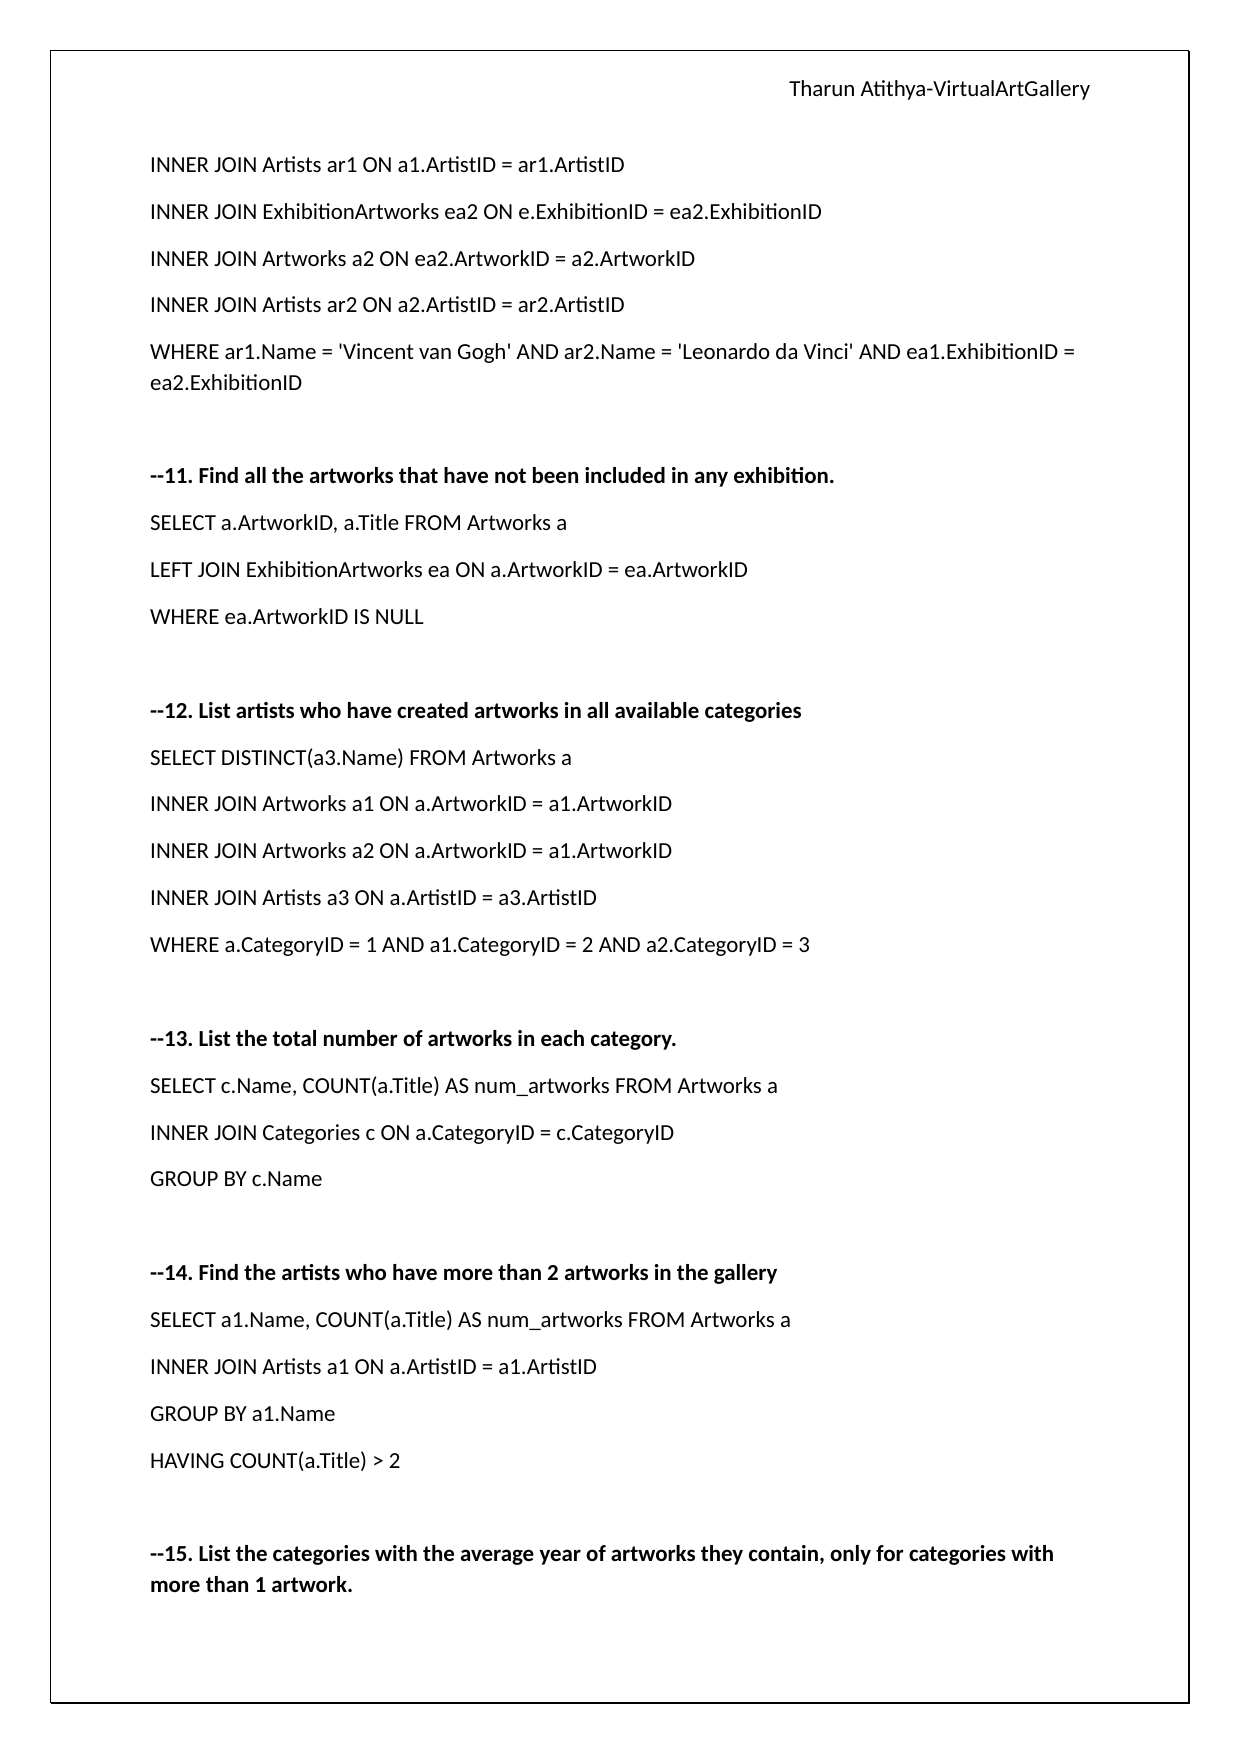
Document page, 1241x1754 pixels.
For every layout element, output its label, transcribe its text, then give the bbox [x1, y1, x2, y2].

text WHERE a.CategoryID = 1 AND a1.CategoryID = 2 AND a2.CategoryID = 3 [150, 930, 1089, 958]
text INNER JOIN ExhibitionArtworks ea2 ON e.ExhibitionID = ea2.ExhibitionID [150, 197, 1089, 225]
text SELECT DISTINCT(a3.Name) FROM Artworks a [150, 743, 1089, 771]
text WHERE ea.ArtworkID IS NULL [150, 602, 1089, 630]
text WHERE ar1.Name = 'Vincent van Gogh' AND ar2.Name = 'Leonardo da Vinci' AND ea1.ExhibitionID = ea2.ExhibitionID [150, 337, 1089, 396]
text HAVING COUNT(a.Title) > 2 [150, 1446, 1089, 1474]
text LEFT JOIN ExhibitionArtworks ea ON a.ArtworkID = ea.ArtworkID [150, 555, 1089, 583]
text INNER JOIN Artworks a2 ON a.ArtworkID = a1.ArtworkID [150, 836, 1089, 864]
text GROUP BY c.Name [150, 1164, 1089, 1193]
text INNER JOIN Artists a1 ON a.ArtistID = a1.ArtistID [150, 1352, 1089, 1380]
text --15. List the categories with the average year of artworks they contain, only for categories with more than 1 artwork. [150, 1539, 1089, 1598]
text --11. Find all the artworks that have not been included in any exhibition. [150, 461, 1089, 489]
text --14. Find the artists who have more than 2 artworks in the gallery [150, 1258, 1089, 1286]
text --13. List the total number of artworks in each category. [150, 1024, 1089, 1052]
text INNER JOIN Artworks a2 ON ea2.ArtworkID = a2.ArtworkID [150, 244, 1089, 272]
text SELECT a1.Name, COUNT(a.Title) AS num_artworks FROM Artworks a [150, 1305, 1089, 1333]
text SELECT c.Name, COUNT(a.Title) AS num_artworks FROM Artworks a [150, 1071, 1089, 1099]
text INNER JOIN Artworks a1 ON a.ArtworkID = a1.ArtworkID [150, 789, 1089, 818]
text SELECT a.ArtworkID, a.Title FROM Artworks a [150, 508, 1089, 536]
text GROUP BY a1.Name [150, 1399, 1089, 1427]
text INNER JOIN Categories c ON a.CategoryID = c.CategoryID [150, 1118, 1089, 1146]
text INNER JOIN Artists a3 ON a.ArtistID = a3.ArtistID [150, 883, 1089, 911]
text --12. List artists who have created artworks in all available categories [150, 696, 1089, 724]
text INNER JOIN Artists ar2 ON a2.ArtistID = ar2.ArtistID [150, 291, 1089, 319]
text INNER JOIN Artists ar1 ON a1.ArtistID = ar1.ArtistID [150, 150, 1089, 178]
